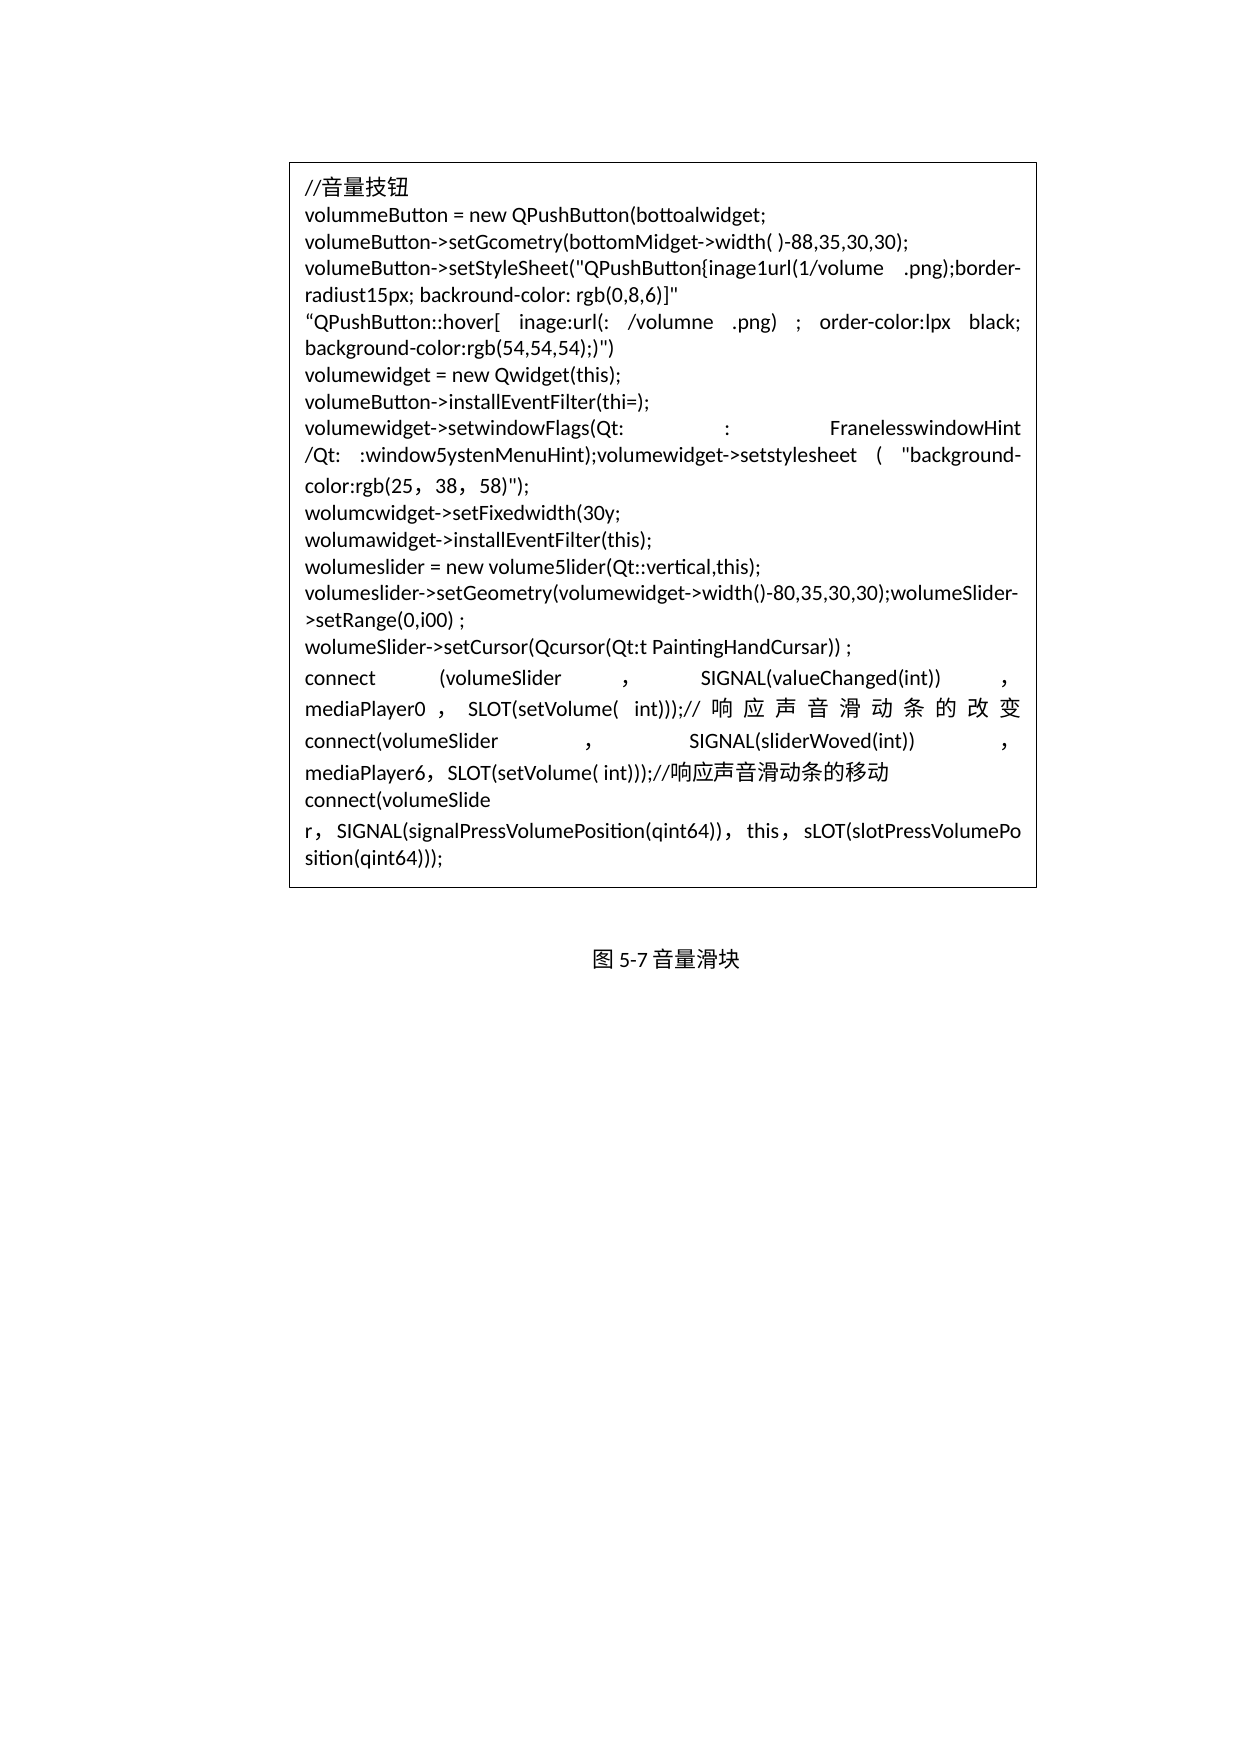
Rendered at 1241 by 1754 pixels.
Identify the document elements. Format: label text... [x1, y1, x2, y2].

text 图5-7 音量滑块 [275, 942, 1053, 974]
